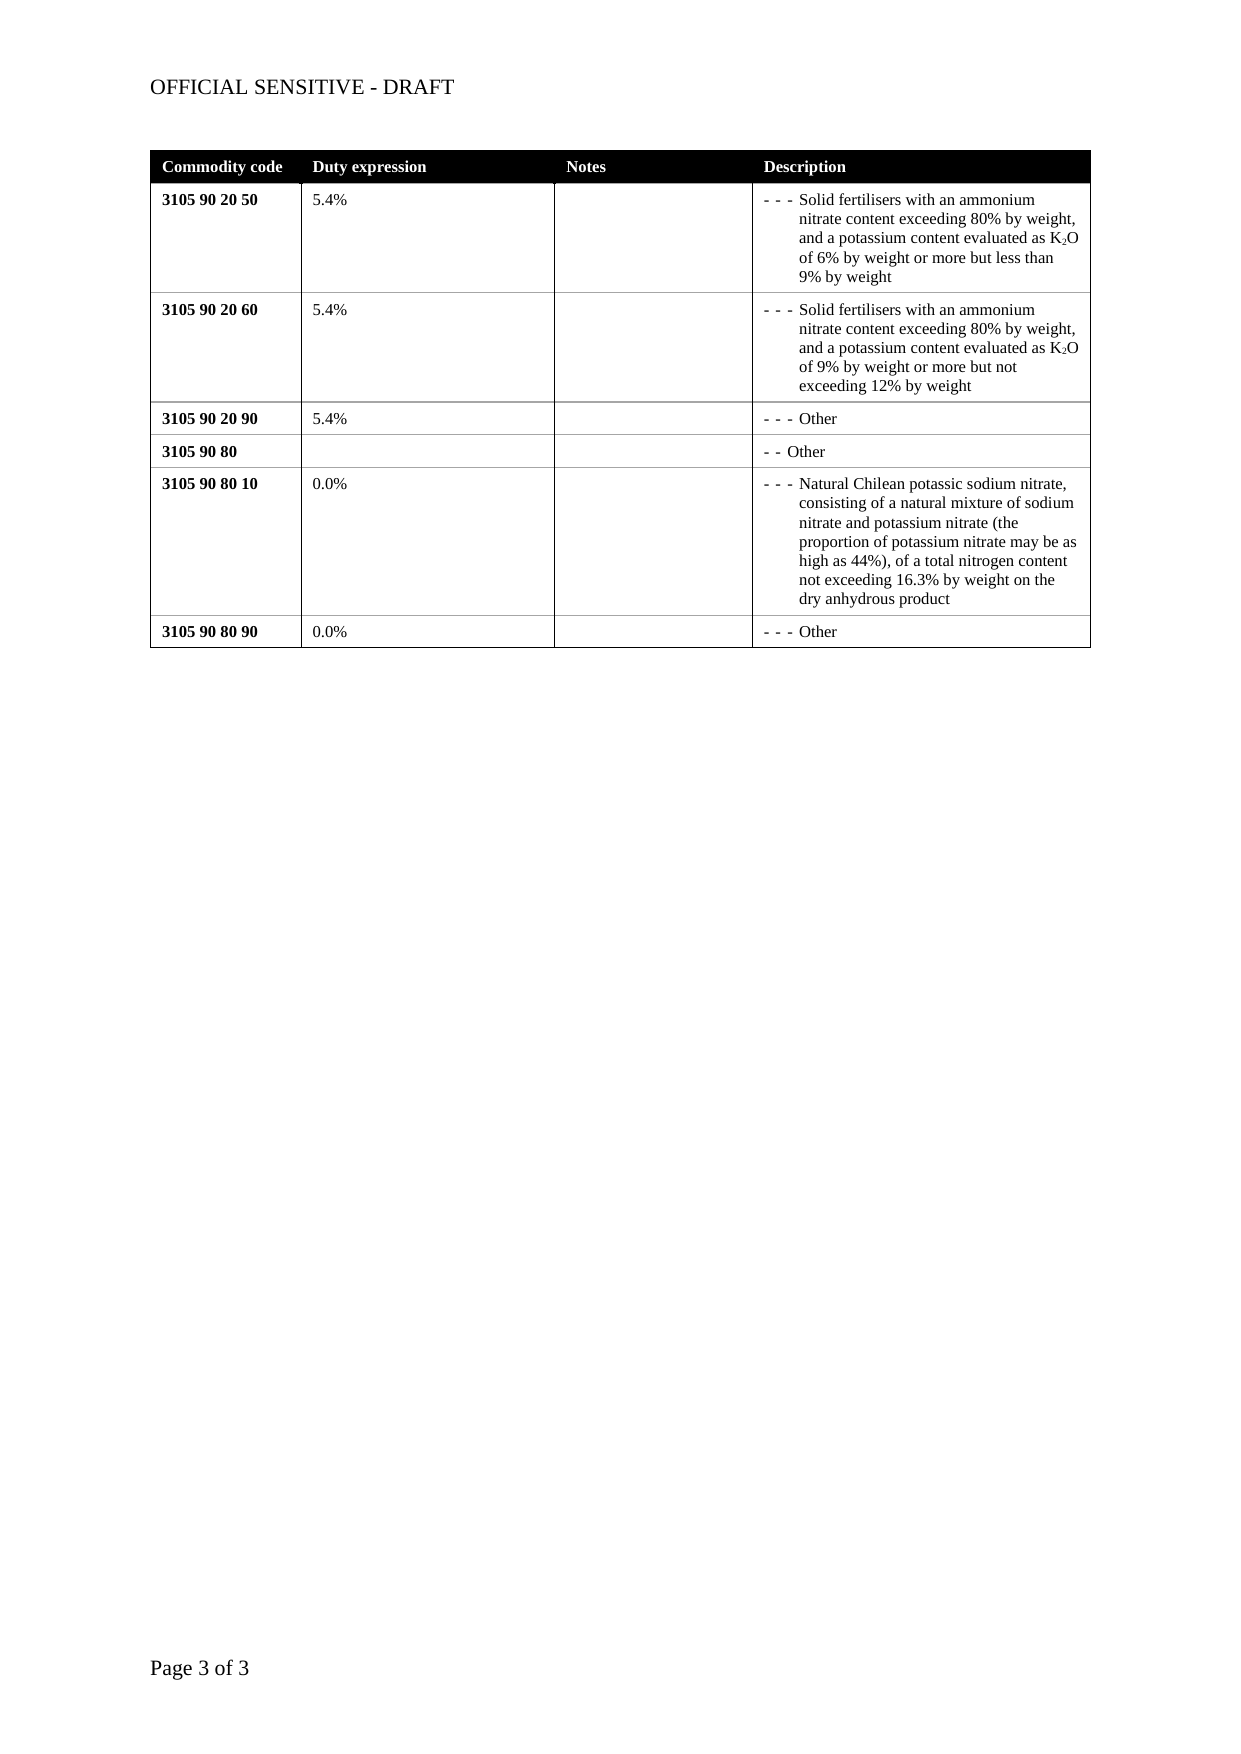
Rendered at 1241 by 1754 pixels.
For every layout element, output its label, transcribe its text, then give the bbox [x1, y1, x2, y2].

table_cell - - - Solid fertilisers with an ammonium nitrate content exceeding 80% by weight, and a potassium content evaluated as K2O of 9% by weight or more but not exceeding 12% by weight [753, 293, 1090, 401]
table_cell [555, 403, 752, 434]
table_cell - - - Other [753, 403, 1090, 434]
table_cell 3105 90 80 10 [151, 468, 301, 614]
table_cell 5.4% [302, 403, 554, 434]
table_header Notes [556, 151, 752, 183]
table_cell [302, 435, 554, 467]
table_cell 3105 90 20 90 [151, 403, 301, 434]
table_cell [555, 435, 752, 467]
table_cell 3105 90 80 [151, 435, 301, 467]
table_cell 5.4% [302, 293, 554, 401]
table_cell [555, 468, 752, 614]
table_cell 0.0% [302, 616, 554, 647]
table_cell [555, 616, 752, 647]
table_cell [555, 293, 752, 401]
table_header Description [752, 151, 1090, 183]
table_cell 0.0% [302, 468, 554, 614]
table_cell 3105 90 80 90 [151, 616, 301, 647]
table_header Duty expression [303, 151, 553, 183]
table_cell 3105 90 20 60 [151, 293, 301, 401]
table_cell - - Other [753, 435, 1090, 467]
table_cell - - - Other [753, 616, 1090, 647]
table_cell [555, 184, 752, 292]
table_cell - - - Solid fertilisers with an ammonium nitrate content exceeding 80% by weight, and a potassium content evaluated as K2O of 6% by weight or more but less than 9% by weight [753, 184, 1090, 292]
table_cell 3105 90 20 50 [151, 184, 301, 292]
table_cell 5.4% [302, 184, 554, 292]
table_header Commodity code [151, 151, 299, 183]
